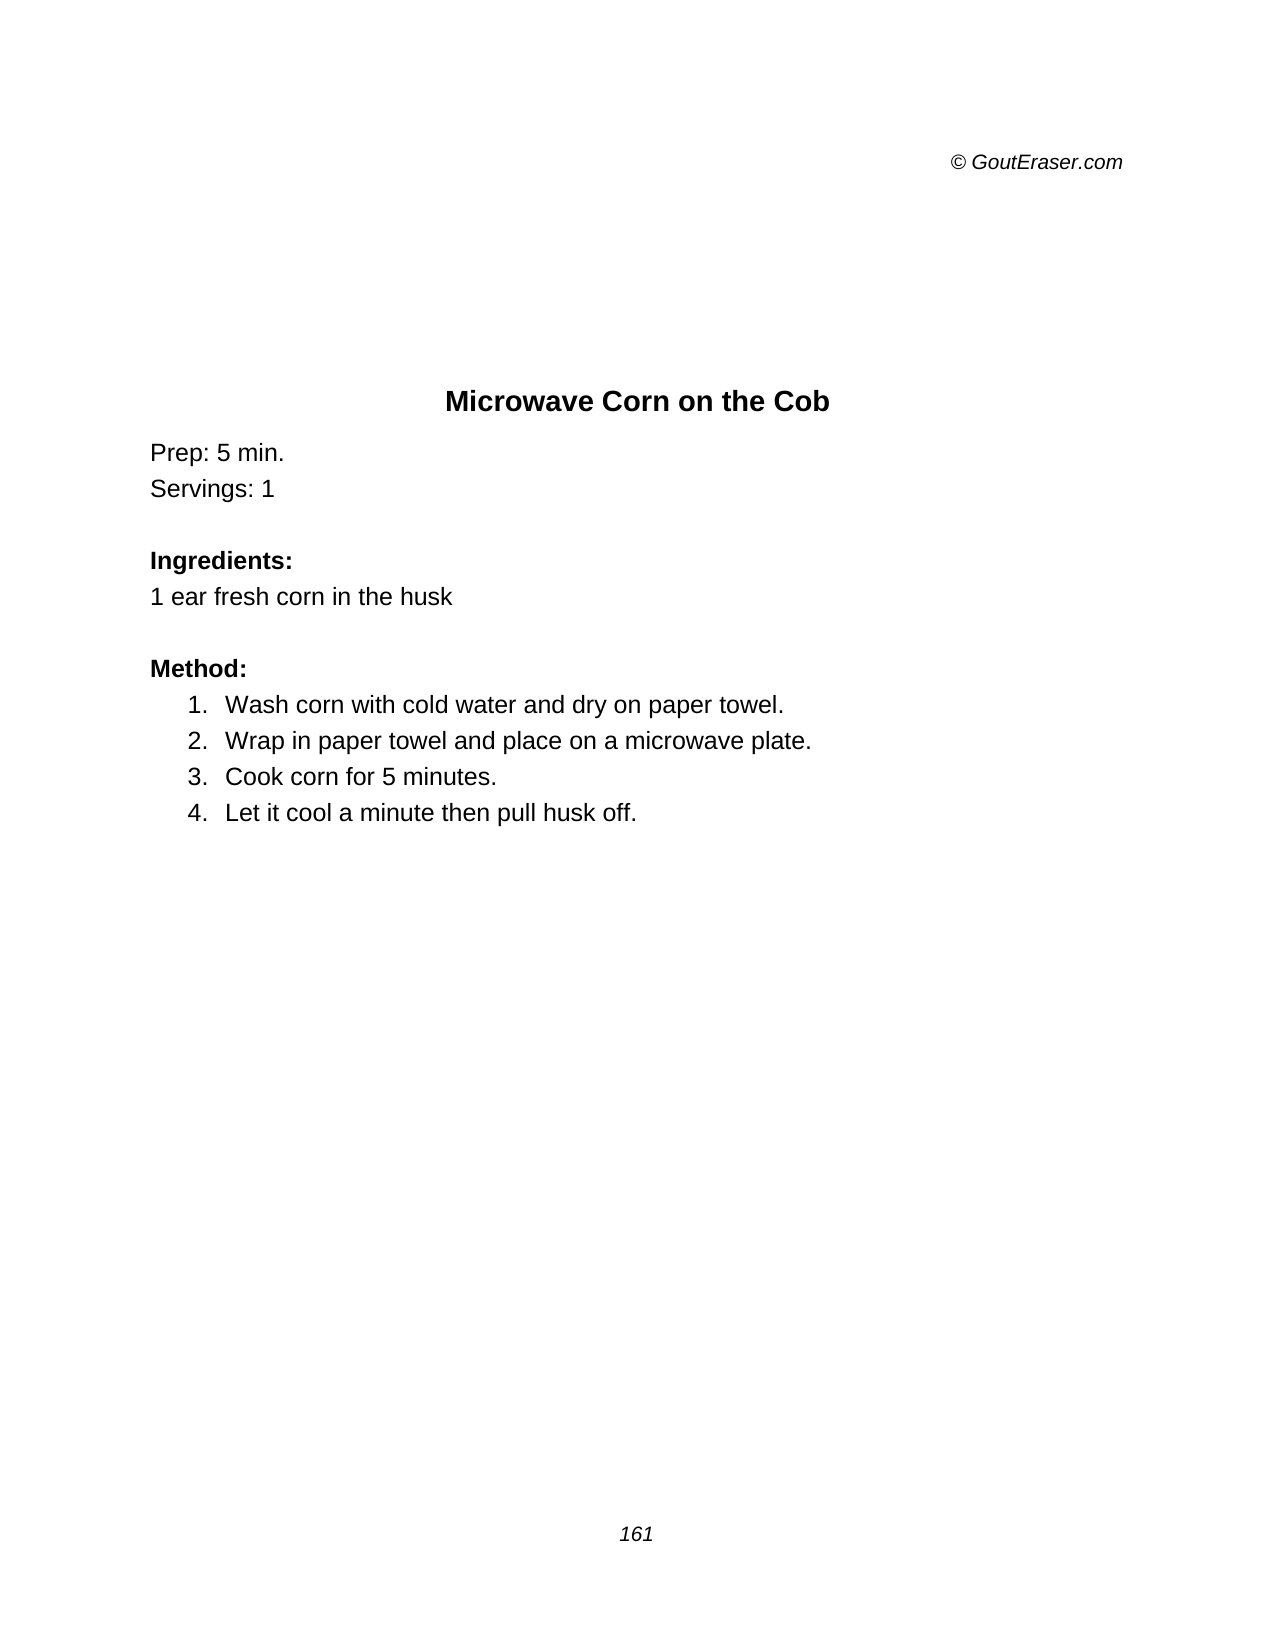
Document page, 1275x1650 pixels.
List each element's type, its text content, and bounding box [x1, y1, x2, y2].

text Prep: 5 min. [150, 438, 1125, 467]
text Ingredients: 1 ear fresh corn in the husk [150, 546, 1125, 611]
list Let it cool a minute then pull husk off. [187, 797, 1125, 826]
subtitle Microwave Corn on the Cob [150, 384, 1125, 417]
list Wash corn with cold water and dry on paper towel. [187, 690, 1125, 718]
list Wrap in paper towel and place on a microwave plate. [187, 726, 1125, 754]
list Cook corn for 5 minutes. [187, 762, 1125, 790]
text Servings: 1 [150, 474, 1125, 503]
text Method: [150, 654, 1125, 682]
